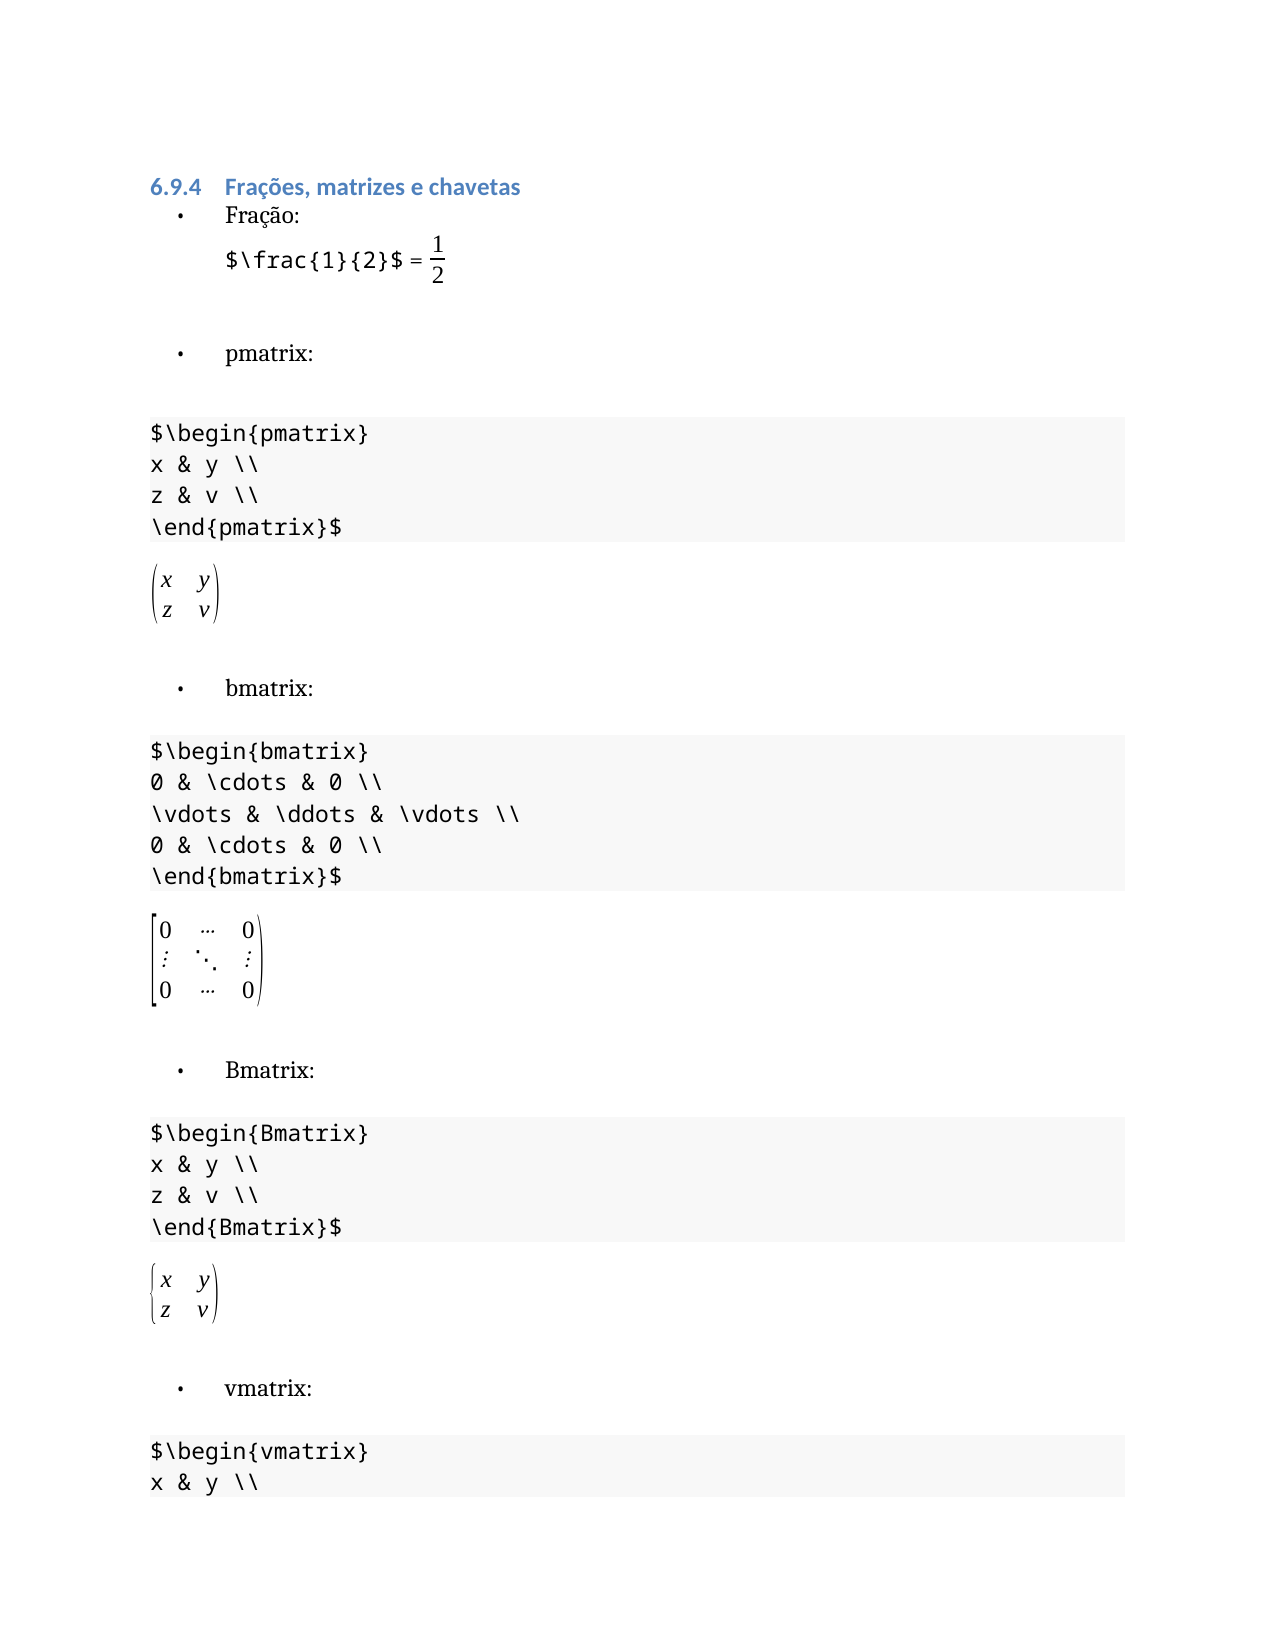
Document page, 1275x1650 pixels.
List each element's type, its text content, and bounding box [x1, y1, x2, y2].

text $\begin{Bmatrix} x & y \\ z & v \\ \end{Bmatrix}$ [150, 1117, 1125, 1242]
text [150, 1435, 1125, 1497]
list pmatrix: [175, 339, 1125, 396]
text $\begin{bmatrix} 0 & \cdots & 0 \\ \vdots & \ddots & \vdots \\ 0 & \cdots & 0 \\ \end{bmatrix}$ [150, 735, 1125, 891]
subtitle 6.9.4 Frações, matrizes e chavetas [150, 171, 1125, 201]
list bmatrix: [175, 674, 1125, 731]
text $\begin{pmatrix} x & y \\ z & v \\ \end{pmatrix}$ [150, 417, 1125, 542]
list Bmatrix: [175, 1056, 1125, 1113]
list vmatrix: [175, 1374, 1125, 1431]
list Fração: $\frac{1}{2}$ = [175, 201, 1125, 318]
